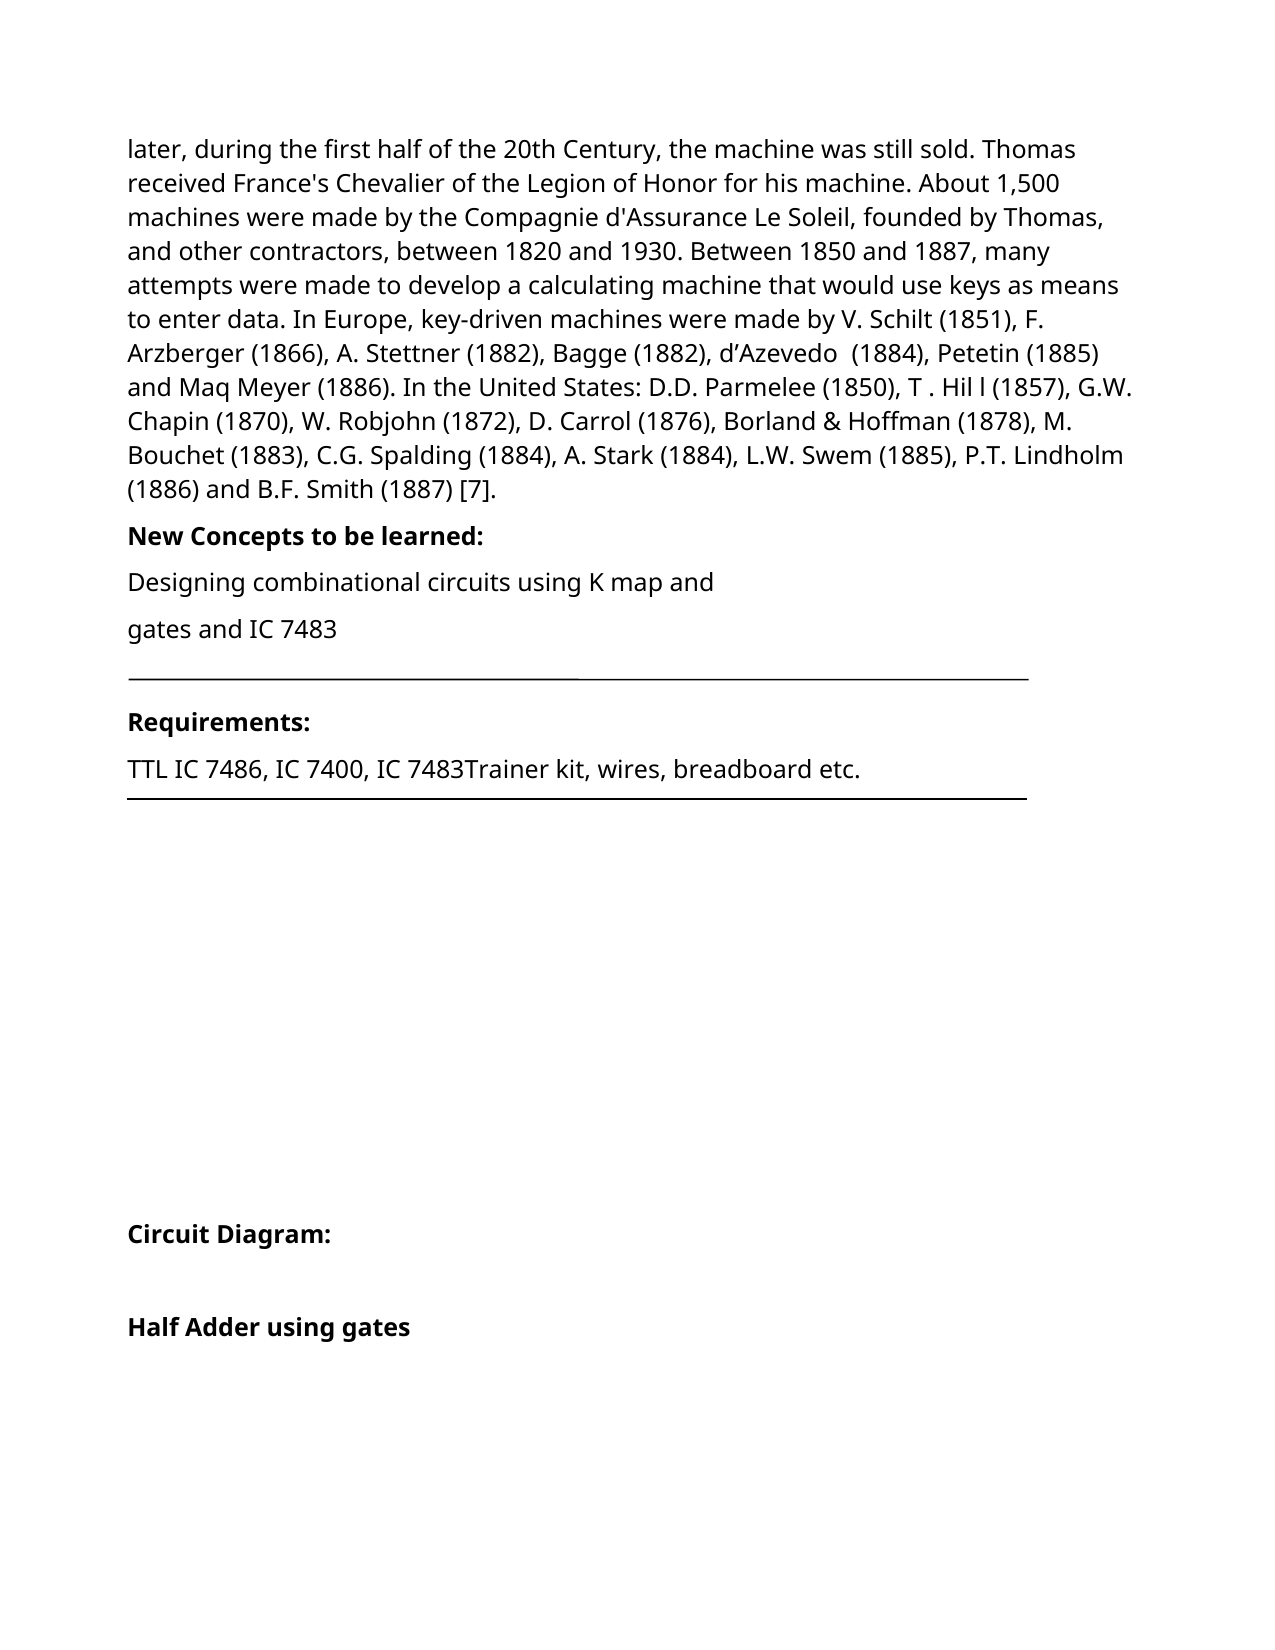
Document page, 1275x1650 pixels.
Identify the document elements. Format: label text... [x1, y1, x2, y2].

text gates and IC 7483 [127, 612, 1148, 646]
text New Concepts to be learned: [127, 518, 1148, 552]
text Designing combinational circuits using K map and [127, 565, 1148, 599]
text Requirements: [127, 705, 1148, 739]
text TTL IC 7486, IC 7400, IC 7483Trainer kit, wires, breadboard etc. [127, 751, 1148, 785]
text Half Adder using gates [127, 1310, 1148, 1344]
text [127, 131, 1148, 506]
text Circuit Diagram: [127, 1217, 1148, 1251]
